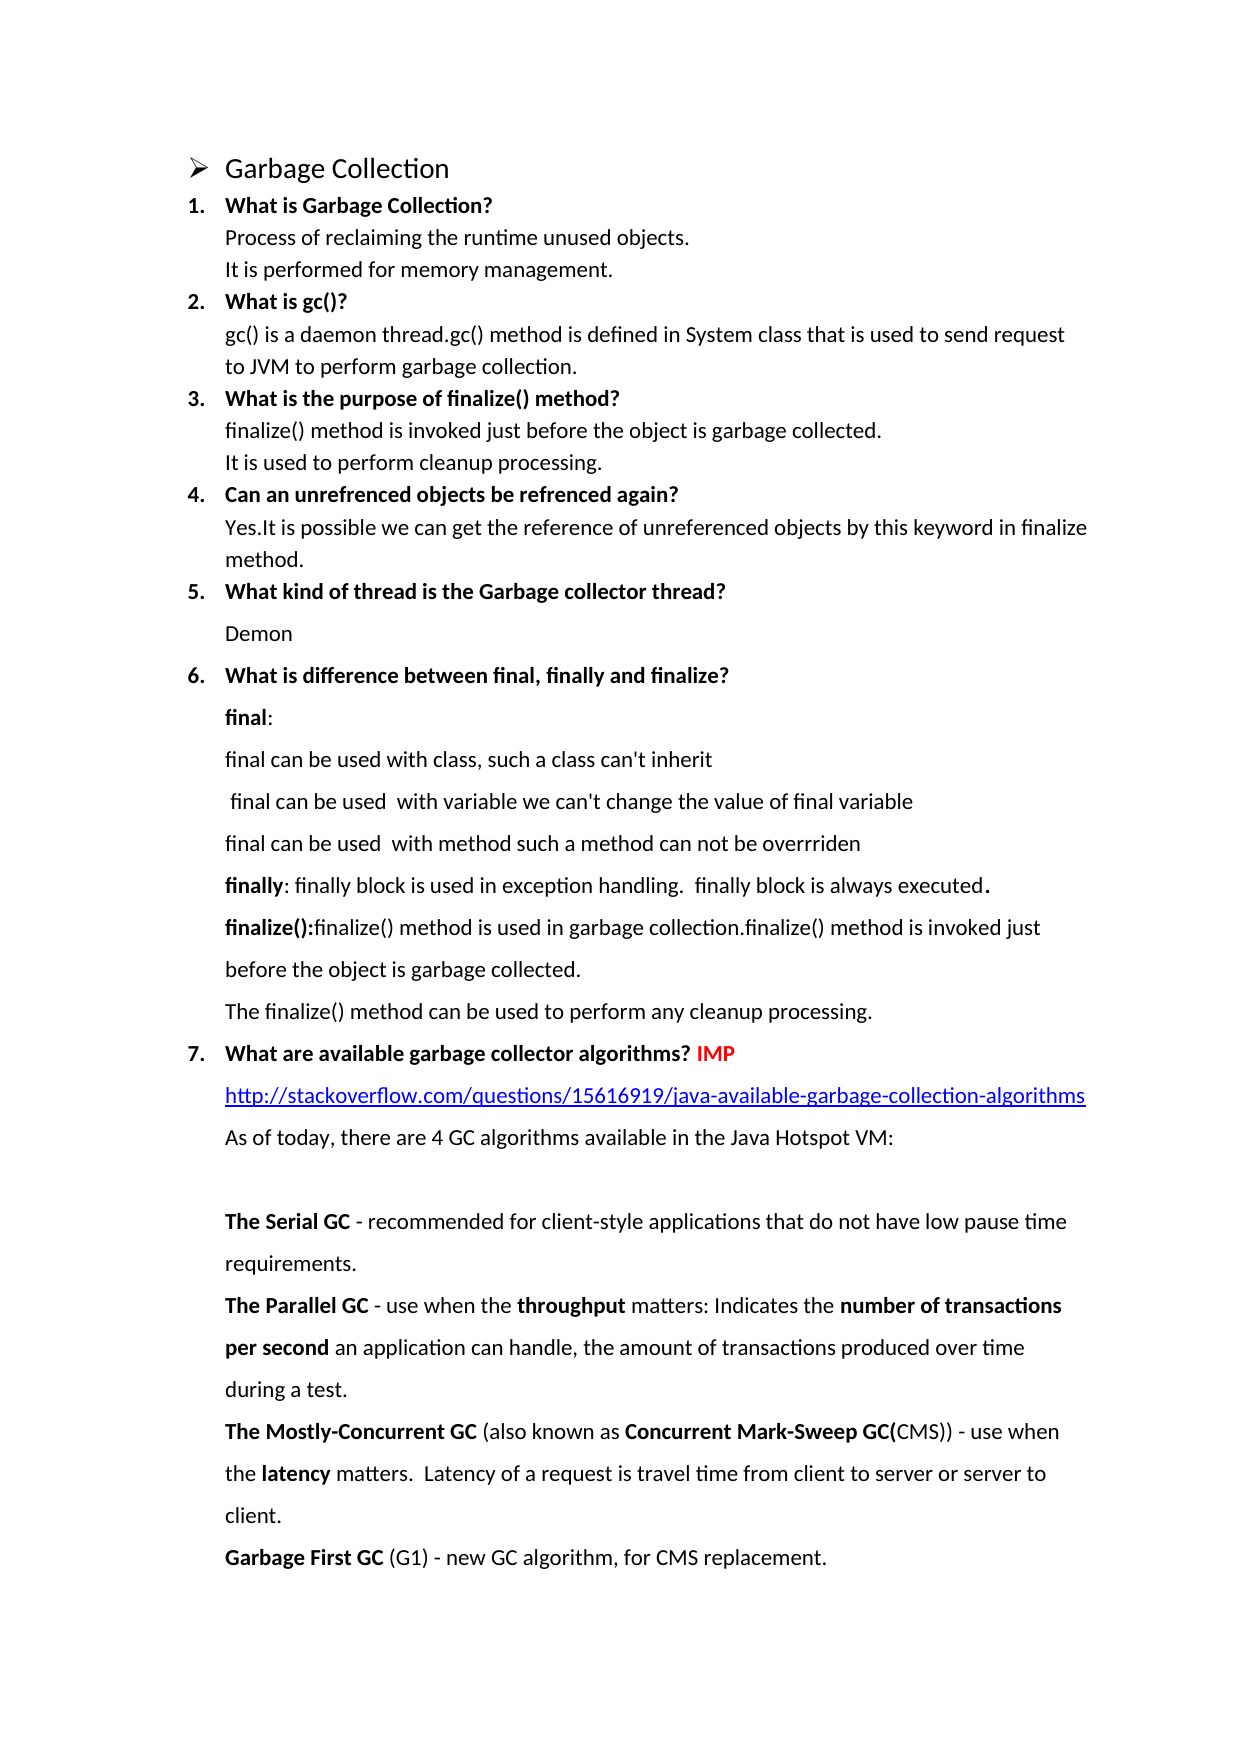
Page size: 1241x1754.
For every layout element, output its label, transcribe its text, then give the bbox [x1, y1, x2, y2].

list What is difference between final, finally and finalize? [187, 661, 1090, 689]
list What kind of thread is the Garbage collector thread? [187, 577, 1090, 605]
list Garbage First GC (G1) - new GC algorithm, for CMS replacement. [225, 1543, 1090, 1571]
list The Mostly-Concurrent GC (also known as Concurrent Mark-Sweep GC(CMS)) - use when the latency matters. Latency of a request is travel time from client to server or server to client. [225, 1417, 1090, 1529]
list What are available garbage collector algorithms? IMP [187, 1039, 1090, 1067]
list As of today, there are 4 GC algorithms available in the Java Hotspot VM: [225, 1123, 1090, 1151]
list final can be used with method such a method can not be overrriden [225, 829, 1090, 857]
list final can be used with variable we can't change the value of final variable [225, 787, 1090, 815]
list The Parallel GC - use when the throughput matters: Indicates the number of transactions per second an application can handle, the amount of transactions produced over time during a test. [225, 1291, 1090, 1403]
list Process of reclaiming the runtime unused objects. [225, 223, 1090, 251]
list http://stackoverflow.com/questions/15616919/java-available-garbage-collection-algorithms [225, 1081, 1090, 1109]
list finally: finally block is used in exception handling. finally block is always executed. [225, 871, 1090, 899]
list finalize() method is invoked just before the object is garbage collected. [225, 416, 1090, 444]
list What is the purpose of finalize() method? [187, 384, 1090, 412]
list Yes.It is possible we can get the reference of unreferenced objects by this keyword in finalize method. [225, 513, 1090, 573]
list The finalize() method can be used to perform any cleanup processing. [225, 997, 1090, 1025]
list It is performed for memory management. [225, 255, 1090, 283]
list Garbage Collection [187, 150, 1090, 186]
list It is used to perform cleanup processing. [225, 448, 1090, 476]
list What is gc()? [187, 287, 1090, 316]
list Demon [225, 619, 1090, 647]
list final: [225, 703, 1090, 731]
list What is Garbage Collection? [187, 191, 1090, 219]
list gc() is a daemon thread.gc() method is defined in System class that is used to send request to JVM to perform garbage collection. [225, 320, 1090, 380]
list Can an unrefrenced objects be refrenced again? [187, 481, 1090, 509]
list The Serial GC - recommended for client-style applications that do not have low pause time requirements. [225, 1207, 1090, 1277]
list finalize():finalize() method is used in garbage collection.finalize() method is invoked just before the object is garbage collected. [225, 913, 1090, 983]
list final can be used with class, such a class can't inherit [225, 745, 1090, 773]
